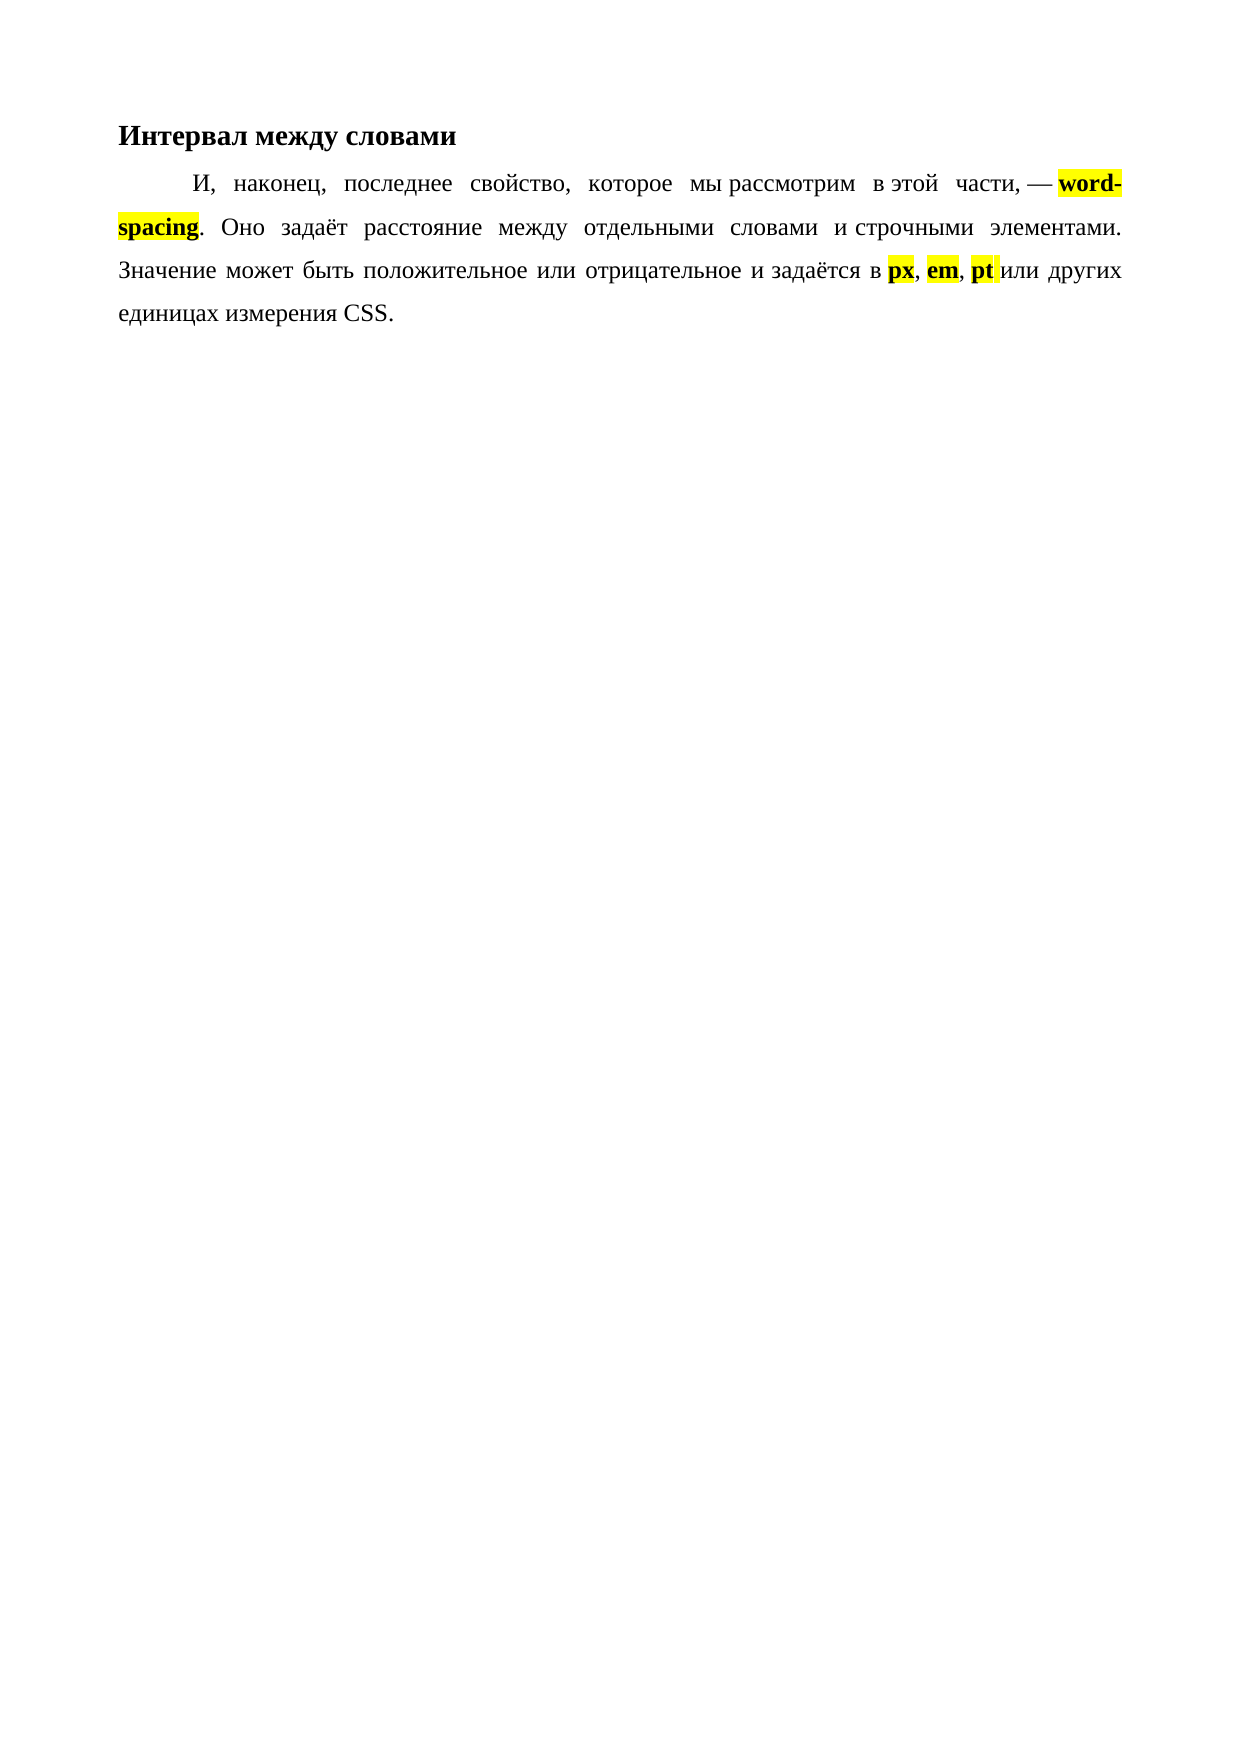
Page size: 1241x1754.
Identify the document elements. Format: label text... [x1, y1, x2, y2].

text И, наконец, последнее свойство, которое мы рассмотрим в этой части, — word-spacing. Оно задаёт расстояние между отдельными словами и строчными элементами. Значение может быть положительное или отрицательное и задаётся в px, em, pt или других единицах измерения CSS. [118, 168, 1122, 327]
subtitle Интервал между словами [118, 118, 1122, 152]
